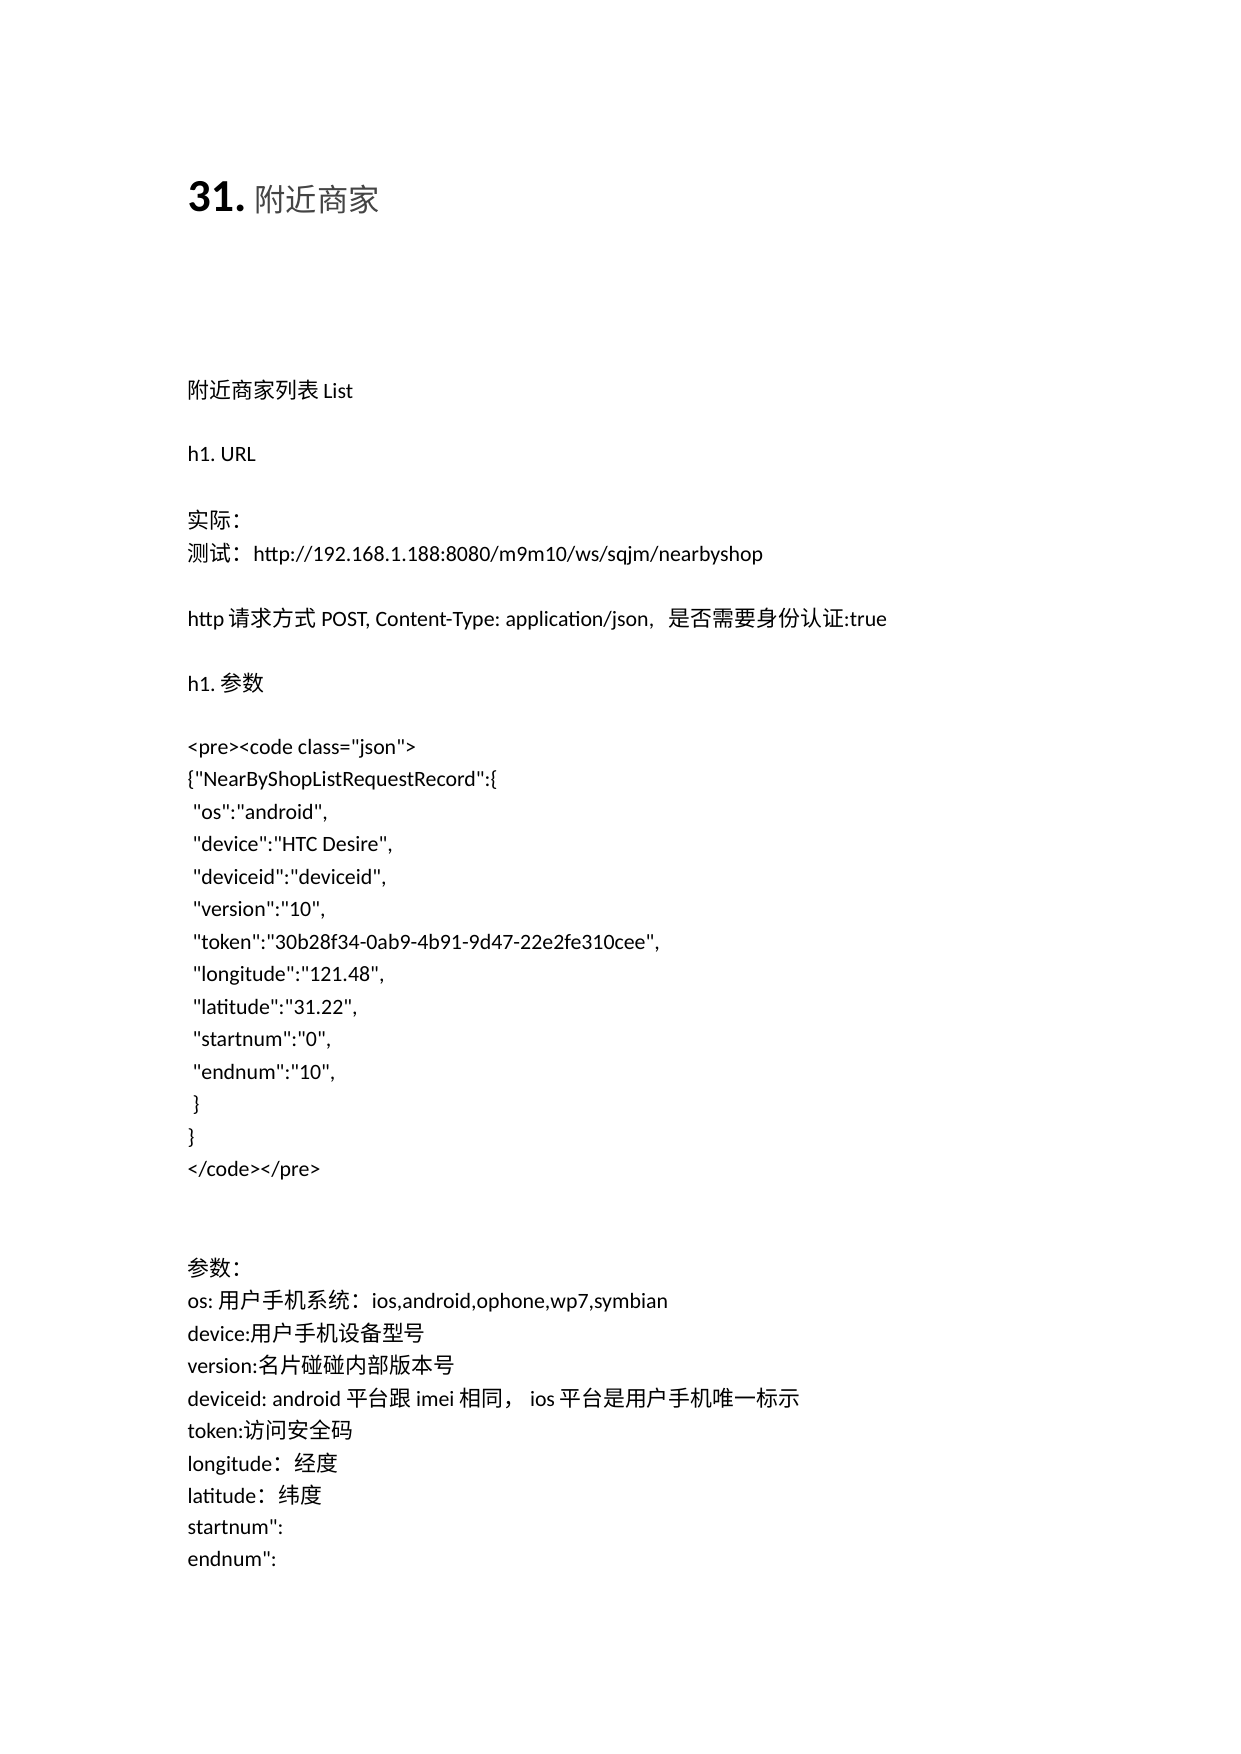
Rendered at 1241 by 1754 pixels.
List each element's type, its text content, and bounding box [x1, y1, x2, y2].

text {"NearByShopListRequestRecord":{ [187, 763, 1053, 795]
text 附近商家列表List [187, 373, 1053, 405]
text token:访问安全码 [187, 1413, 1053, 1445]
text 参数： [187, 1250, 1053, 1283]
text device:用户手机设备型号 [187, 1315, 1053, 1348]
text h1. 参数 [187, 665, 1053, 698]
text </code></pre> [187, 1153, 1053, 1185]
text longitude：经度 [187, 1445, 1053, 1478]
text "version":"10", [187, 893, 1053, 925]
text } [187, 1120, 1053, 1153]
text os: 用户手机系统：ios,android,ophone,wp7,symbian [187, 1283, 1053, 1315]
subtitle 31. 附近商家 [187, 162, 1053, 227]
text h1. URL [187, 438, 1053, 470]
text http请求方式 POST, Content-Type: application/json, 是否需要身份认证:true [187, 600, 1053, 633]
text 测试：http://192.168.1.188:8080/m9m10/ws/sqjm/nearbyshop [187, 535, 1053, 568]
text version:名片碰碰内部版本号 [187, 1348, 1053, 1380]
text "longitude":"121.48", [187, 958, 1053, 990]
text "startnum":"0", [187, 1023, 1053, 1055]
text 实际： [187, 503, 1053, 535]
text "device":"HTC Desire", [187, 828, 1053, 860]
text startnum": [187, 1510, 1053, 1543]
text "os":"android", [187, 795, 1053, 828]
text latitude：纬度 [187, 1478, 1053, 1510]
text "deviceid":"deviceid", [187, 860, 1053, 893]
text deviceid: android 平台跟imei 相同， ios平台是用户手机唯一标示 [187, 1380, 1053, 1413]
text "endnum":"10", [187, 1055, 1053, 1088]
text } [187, 1088, 1053, 1120]
text endnum": [187, 1543, 1053, 1575]
text "latitude":"31.22", [187, 990, 1053, 1023]
text <pre><code class="json"> [187, 730, 1053, 763]
text "token":"30b28f34-0ab9-4b91-9d47-22e2fe310cee", [187, 925, 1053, 958]
